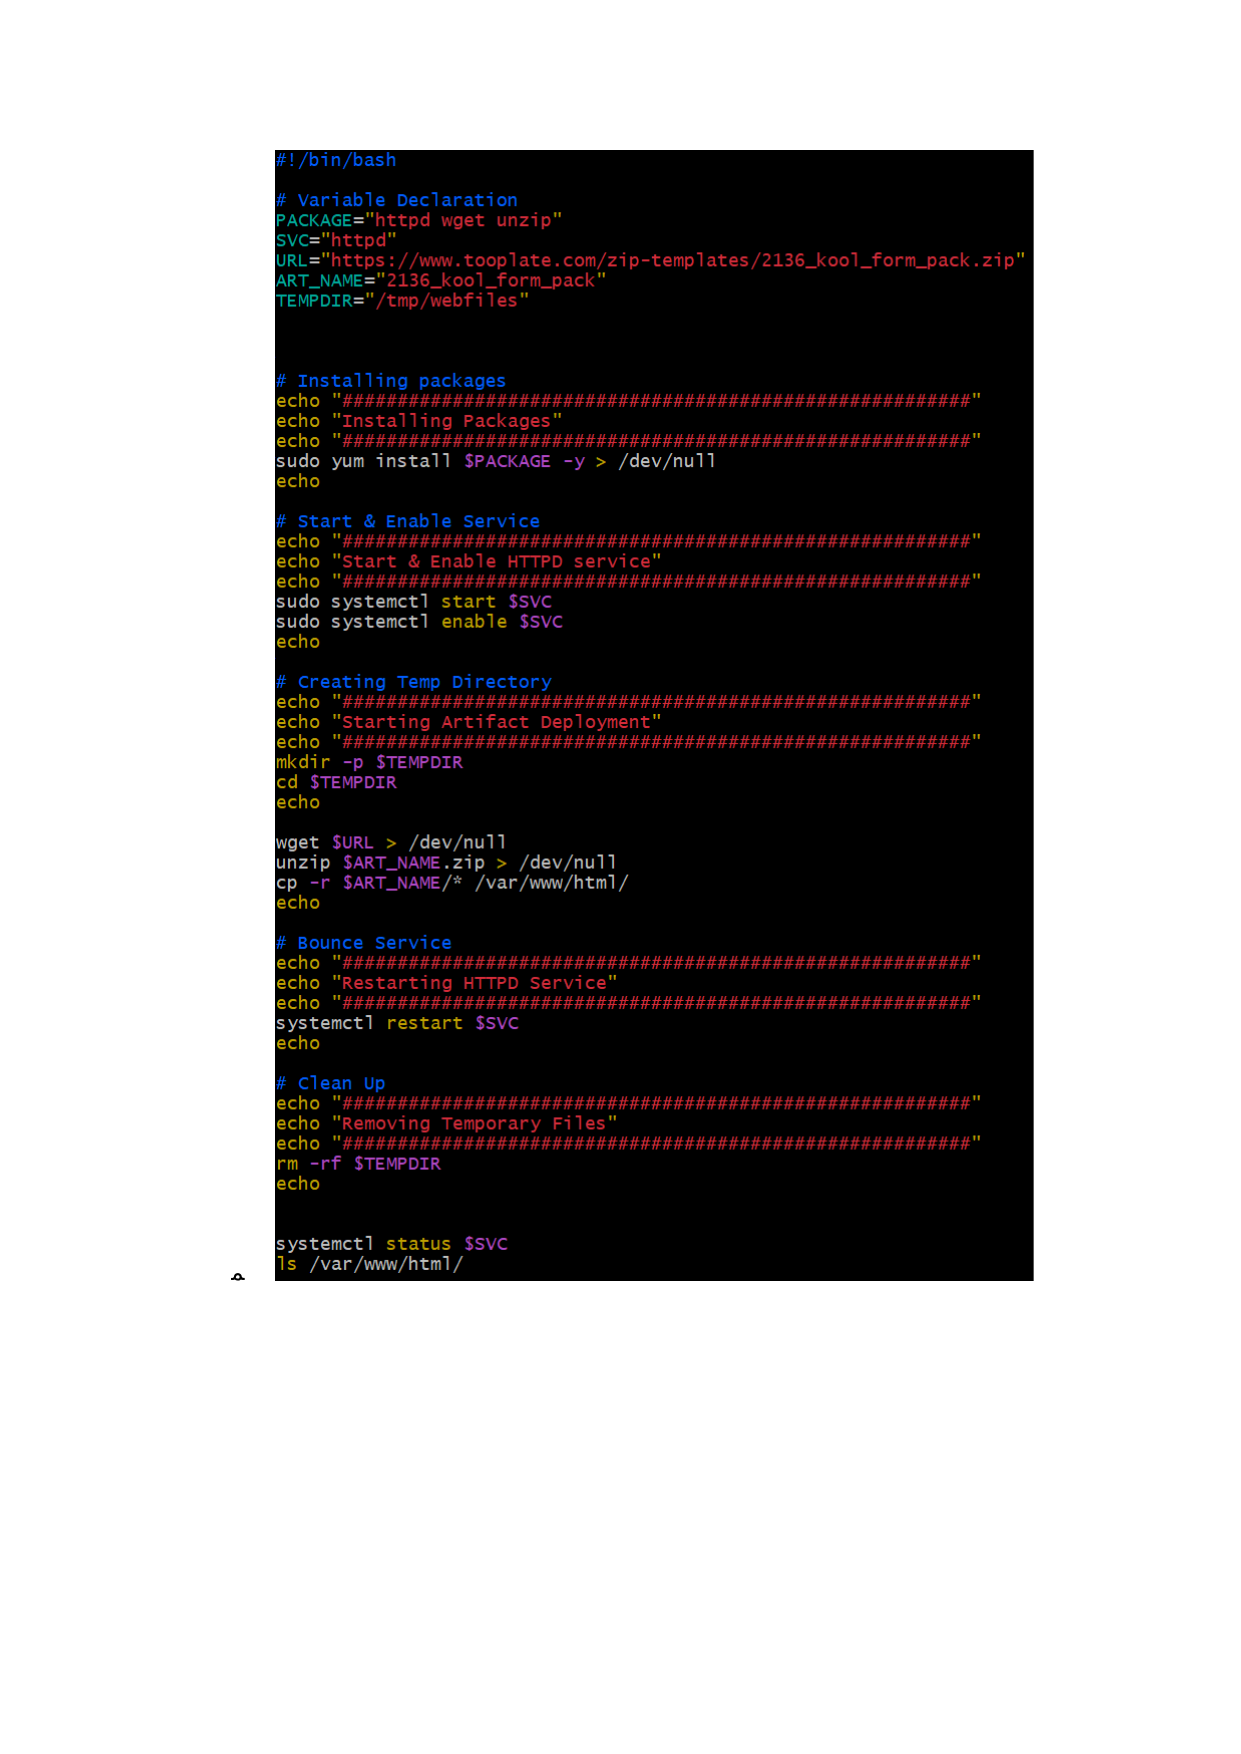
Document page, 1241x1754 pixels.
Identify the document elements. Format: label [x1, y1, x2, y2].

picture [275, 150, 1034, 1281]
